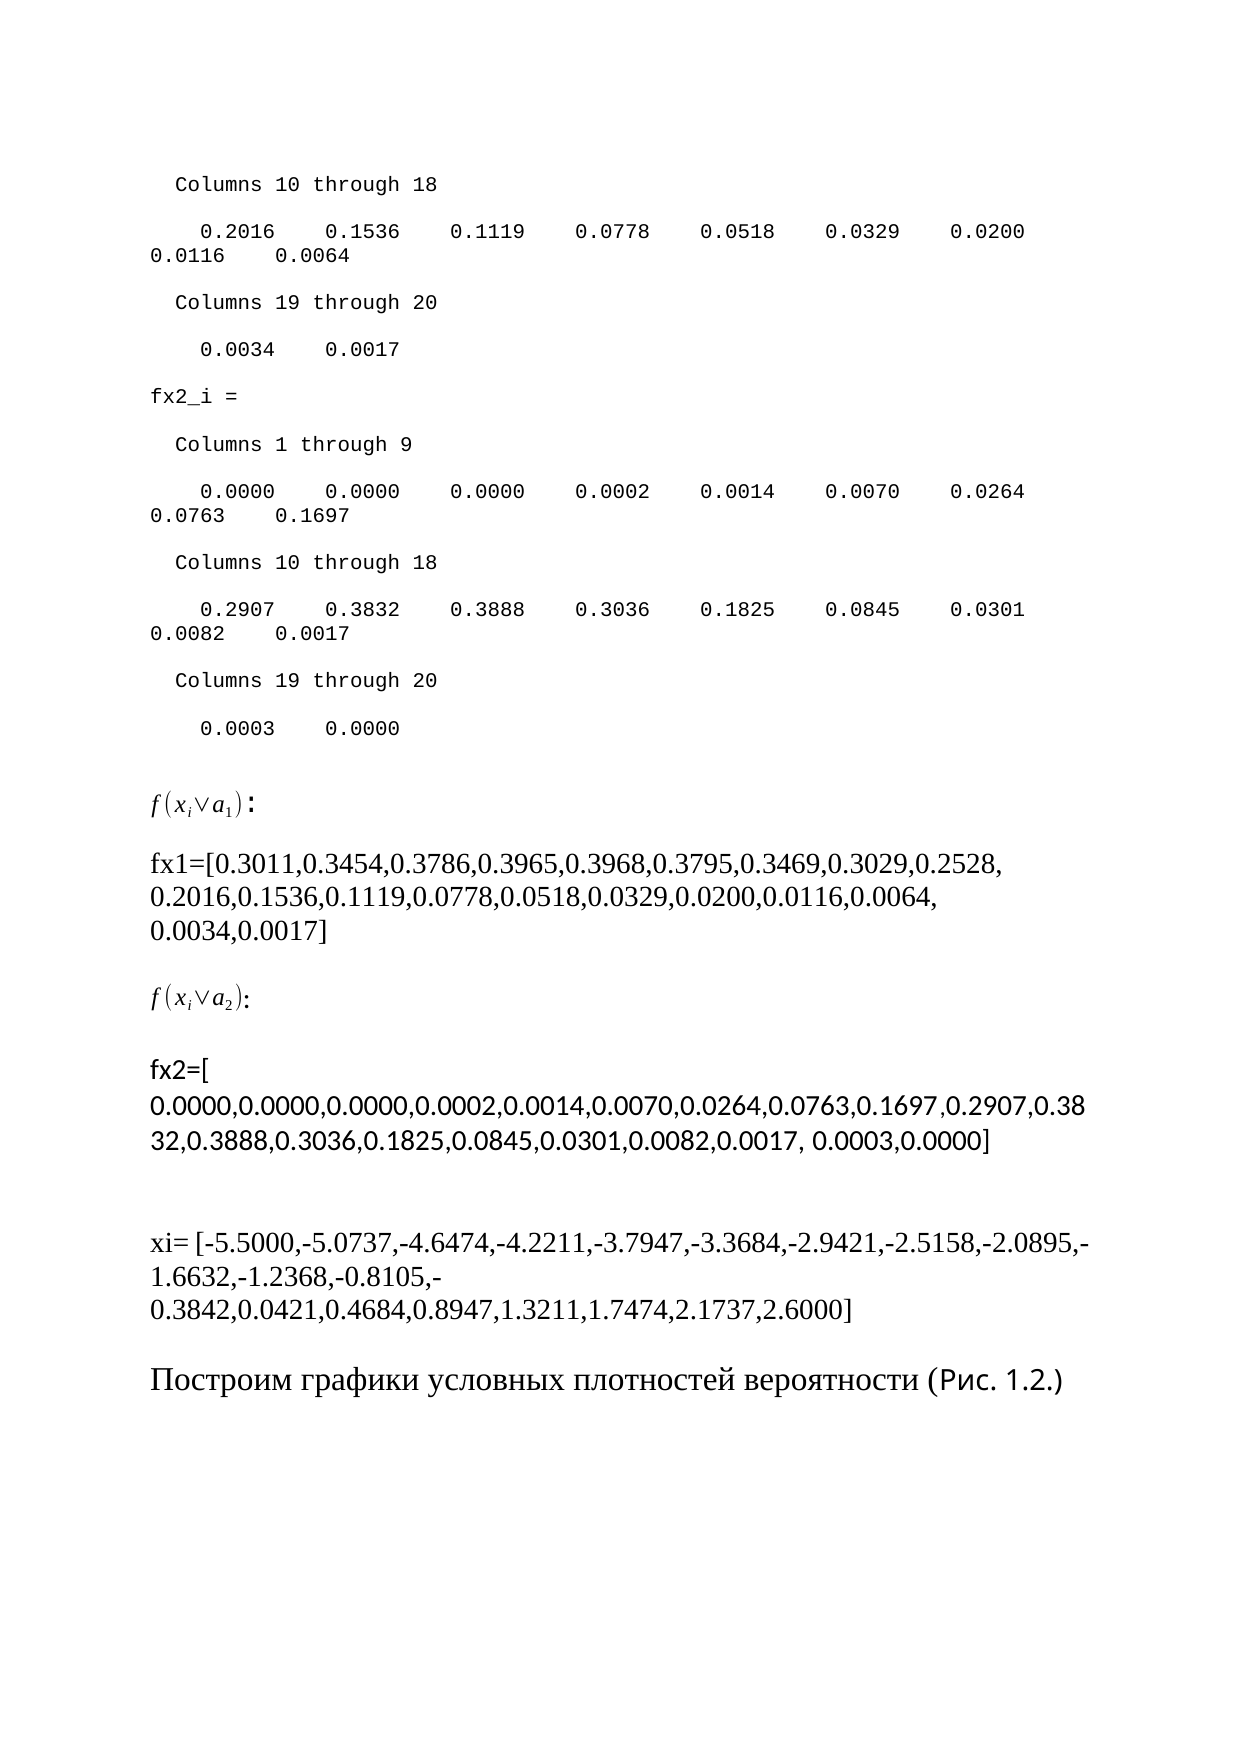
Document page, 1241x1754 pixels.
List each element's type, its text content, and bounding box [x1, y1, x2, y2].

text Построим графики условных плотностей вероятности (Рис. 1.2.) [150, 1359, 1090, 1399]
text : [150, 788, 1090, 822]
text Columns 10 through 18 [150, 552, 1090, 576]
text Columns 1 through 9 [150, 434, 1090, 457]
text fx1=[0.3011,0.3454,0.3786,0.3965,0.3968,0.3795,0.3469,0.3029,0.2528, 0.2016,0.1536,0.1119,0.0778,0.0518,0.0329,0.0200,0.0116,0.0064, 0.0034,0.0017] [150, 846, 1090, 946]
text Columns 19 through 20 [150, 292, 1090, 316]
text 0.0000 0.0000 0.0000 0.0002 0.0014 0.0070 0.0264 0.0763 0.1697 [150, 481, 1090, 528]
text Columns 19 through 20 [150, 670, 1090, 694]
text : [150, 980, 1090, 1016]
text xi= [-5.5000,-5.0737,-4.6474,-4.2211,-3.7947,-3.3684,-2.9421,-2.5158,-2.0895,-1.6632,-1.2368,-0.8105,-0.3842,0.0421,0.4684,0.8947,1.3211,1.7474,2.1737,2.6000] [150, 1225, 1090, 1326]
text 0.0034 0.0017 [150, 339, 1090, 363]
text 0.2907 0.3832 0.3888 0.3036 0.1825 0.0845 0.0301 0.0082 0.0017 [150, 599, 1090, 647]
text 0.2016 0.1536 0.1119 0.0778 0.0518 0.0329 0.0200 0.0116 0.0064 [150, 221, 1090, 268]
text fx2=[ 0.0000,0.0000,0.0000,0.0002,0.0014,0.0070,0.0264,0.0763,0.1697,0.2907,0.3832,0.3888,0.3036,0.1825,0.0845,0.0301,0.0082,0.0017, 0.0003,0.0000] [150, 1051, 1090, 1158]
text fx2_i = [150, 386, 1090, 410]
text Columns 10 through 18 [150, 174, 1090, 197]
text 0.0003 0.0000 [150, 717, 1090, 741]
